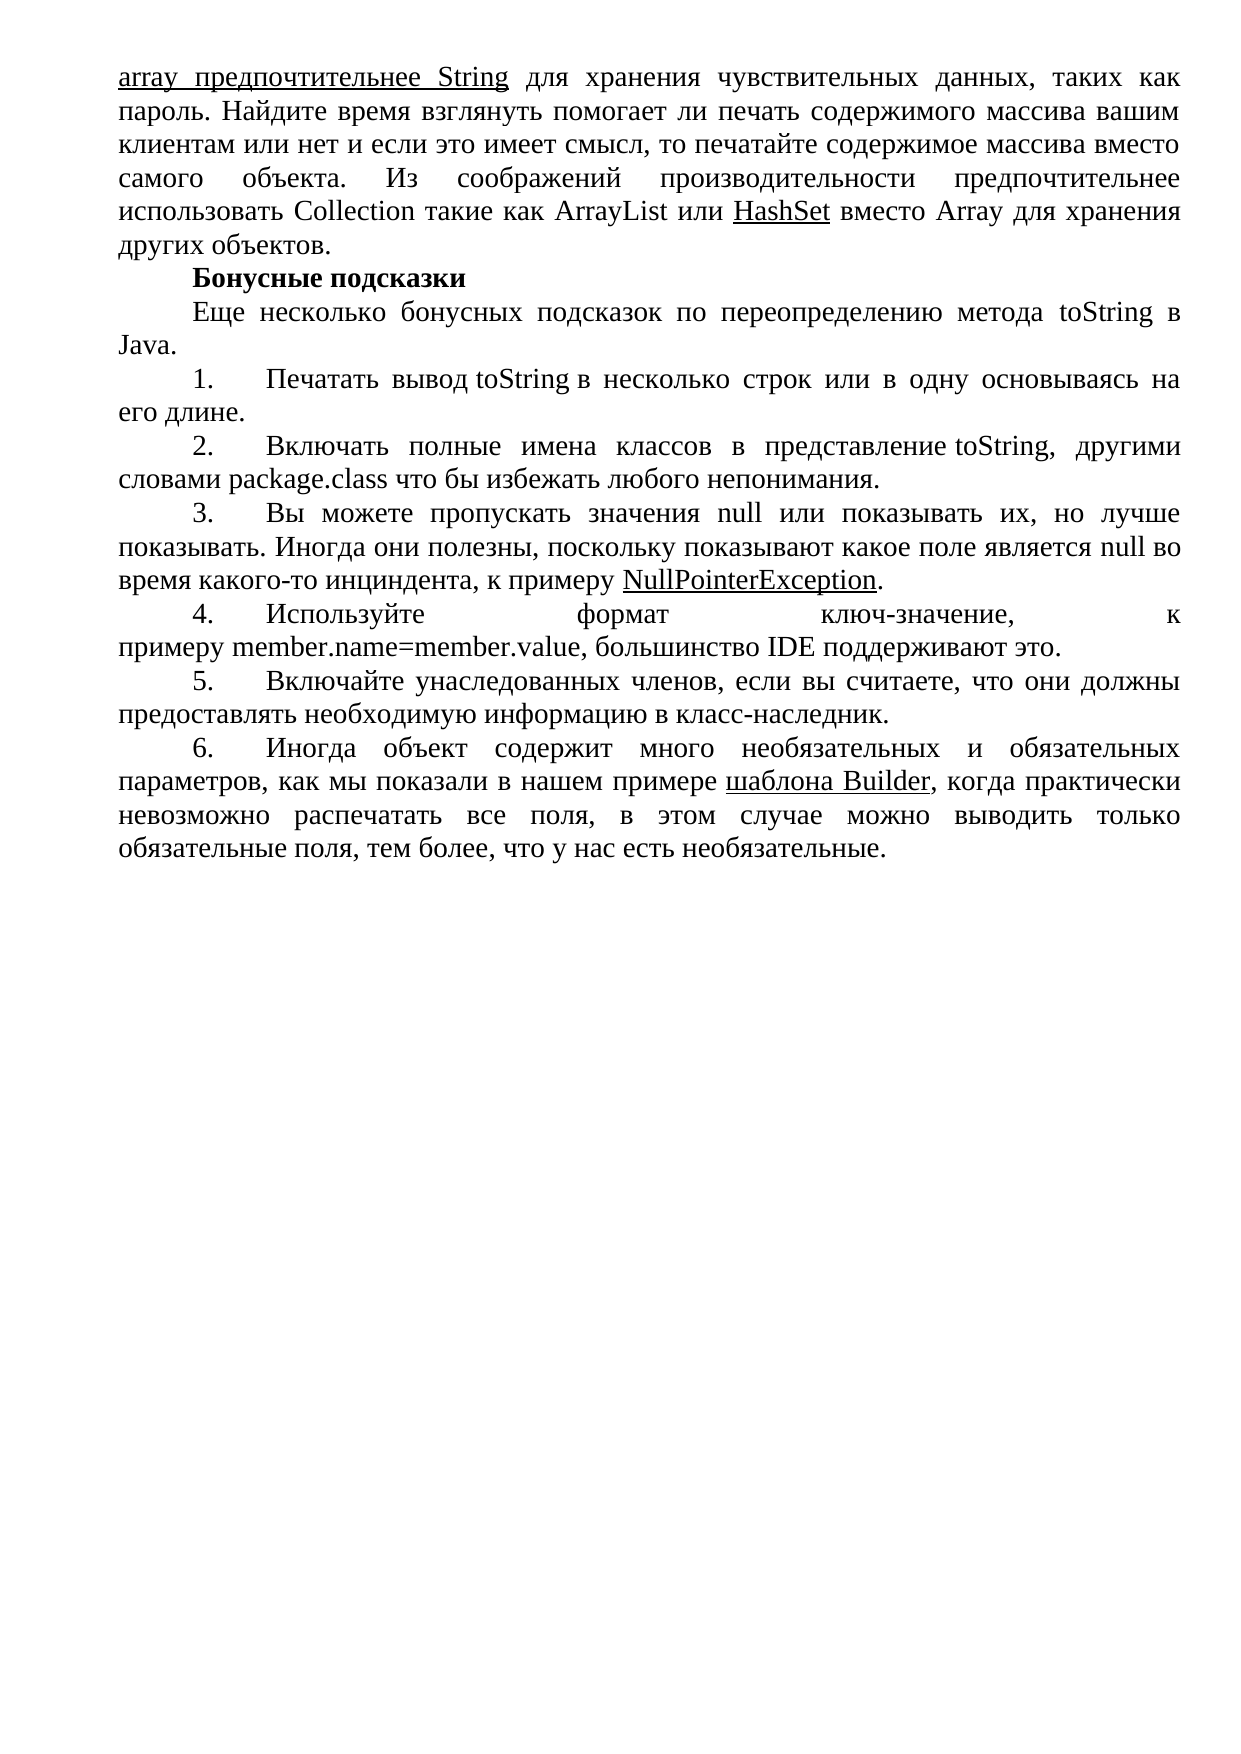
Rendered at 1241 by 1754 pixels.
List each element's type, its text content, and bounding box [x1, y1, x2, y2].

subtitle Бонусные подсказки [118, 260, 1181, 294]
list Используйте формат ключ-значение, к примеру member.name=member.value, большинство IDE поддерживают это. [118, 596, 1181, 663]
list Включать полные имена классов в представление toString, другими словами package.class что бы избежать любого непонимания. [118, 428, 1181, 495]
list Печатать вывод toString в несколько строк или в одну основываясь на его длине. [118, 361, 1181, 428]
list Иногда объект содержит много необязательных и обязательных параметров, как мы показали в нашем примере шаблона Builder, когда практически невозможно распечатать все поля, в этом случае можно выводить только обязательные поля, тем более, что у нас есть необязательные. [118, 730, 1181, 864]
list Включайте унаследованных членов, если вы считаете, что они должны предоставлять необходимую информацию в класс-наследник. [118, 663, 1181, 730]
text Еще несколько бонусных подсказок по переопределению метода toString в Java. [118, 294, 1181, 361]
list Вы можете пропускать значения null или показывать их, но лучше показывать. Иногда они полезны, поскольку показывают какое поле является null во время какого-то инциндента, к примеру NullPointerException. [118, 495, 1181, 596]
